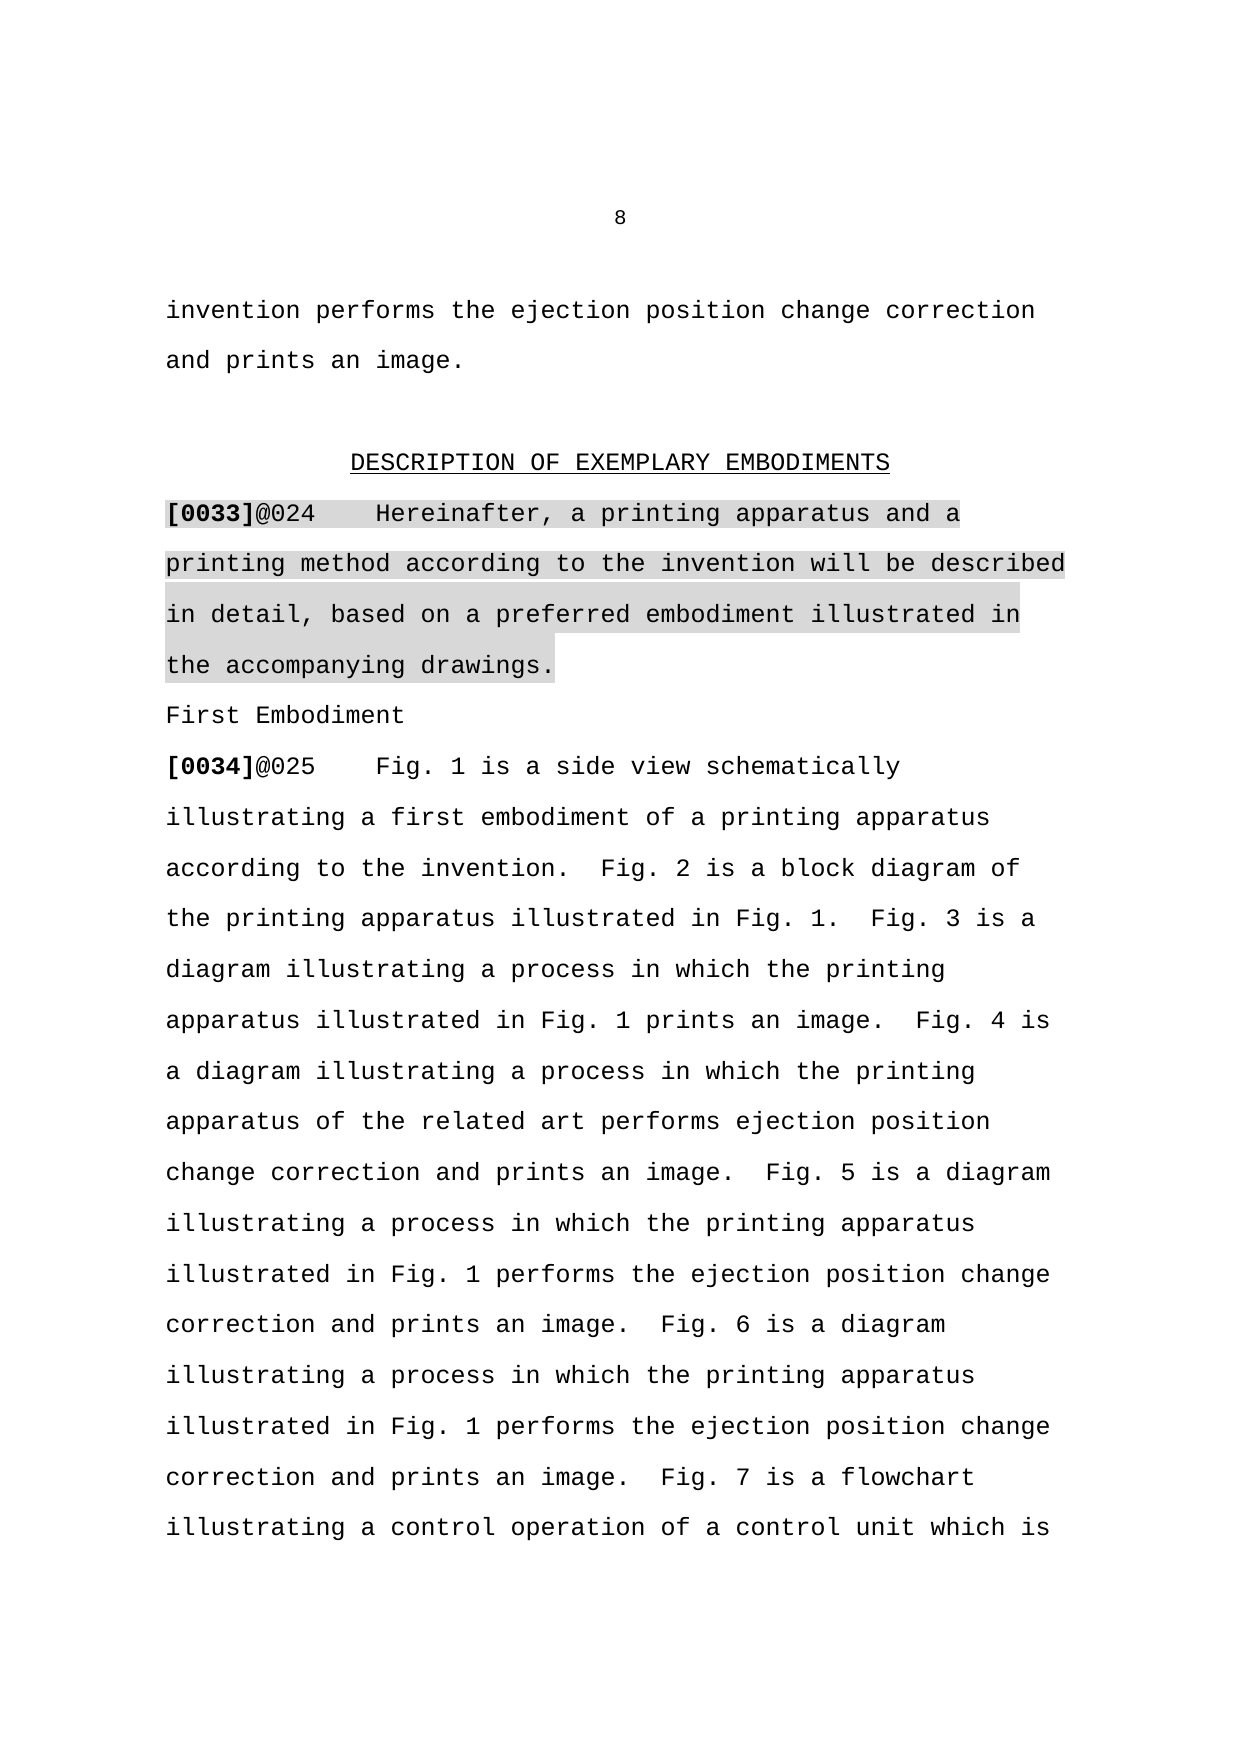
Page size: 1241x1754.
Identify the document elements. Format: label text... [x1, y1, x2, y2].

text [165, 734, 1075, 1546]
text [165, 278, 1075, 379]
text DESCRIPTION OF EXEMPLARY EMBODIMENTS [165, 430, 1075, 481]
text [0033]@024 Hereinafter, a printing apparatus and a printing method according to the invention will be described in detail, based on a preferred embodiment illustrated in the accompanying drawings. [165, 481, 1075, 683]
text First Embodiment [165, 683, 1075, 734]
